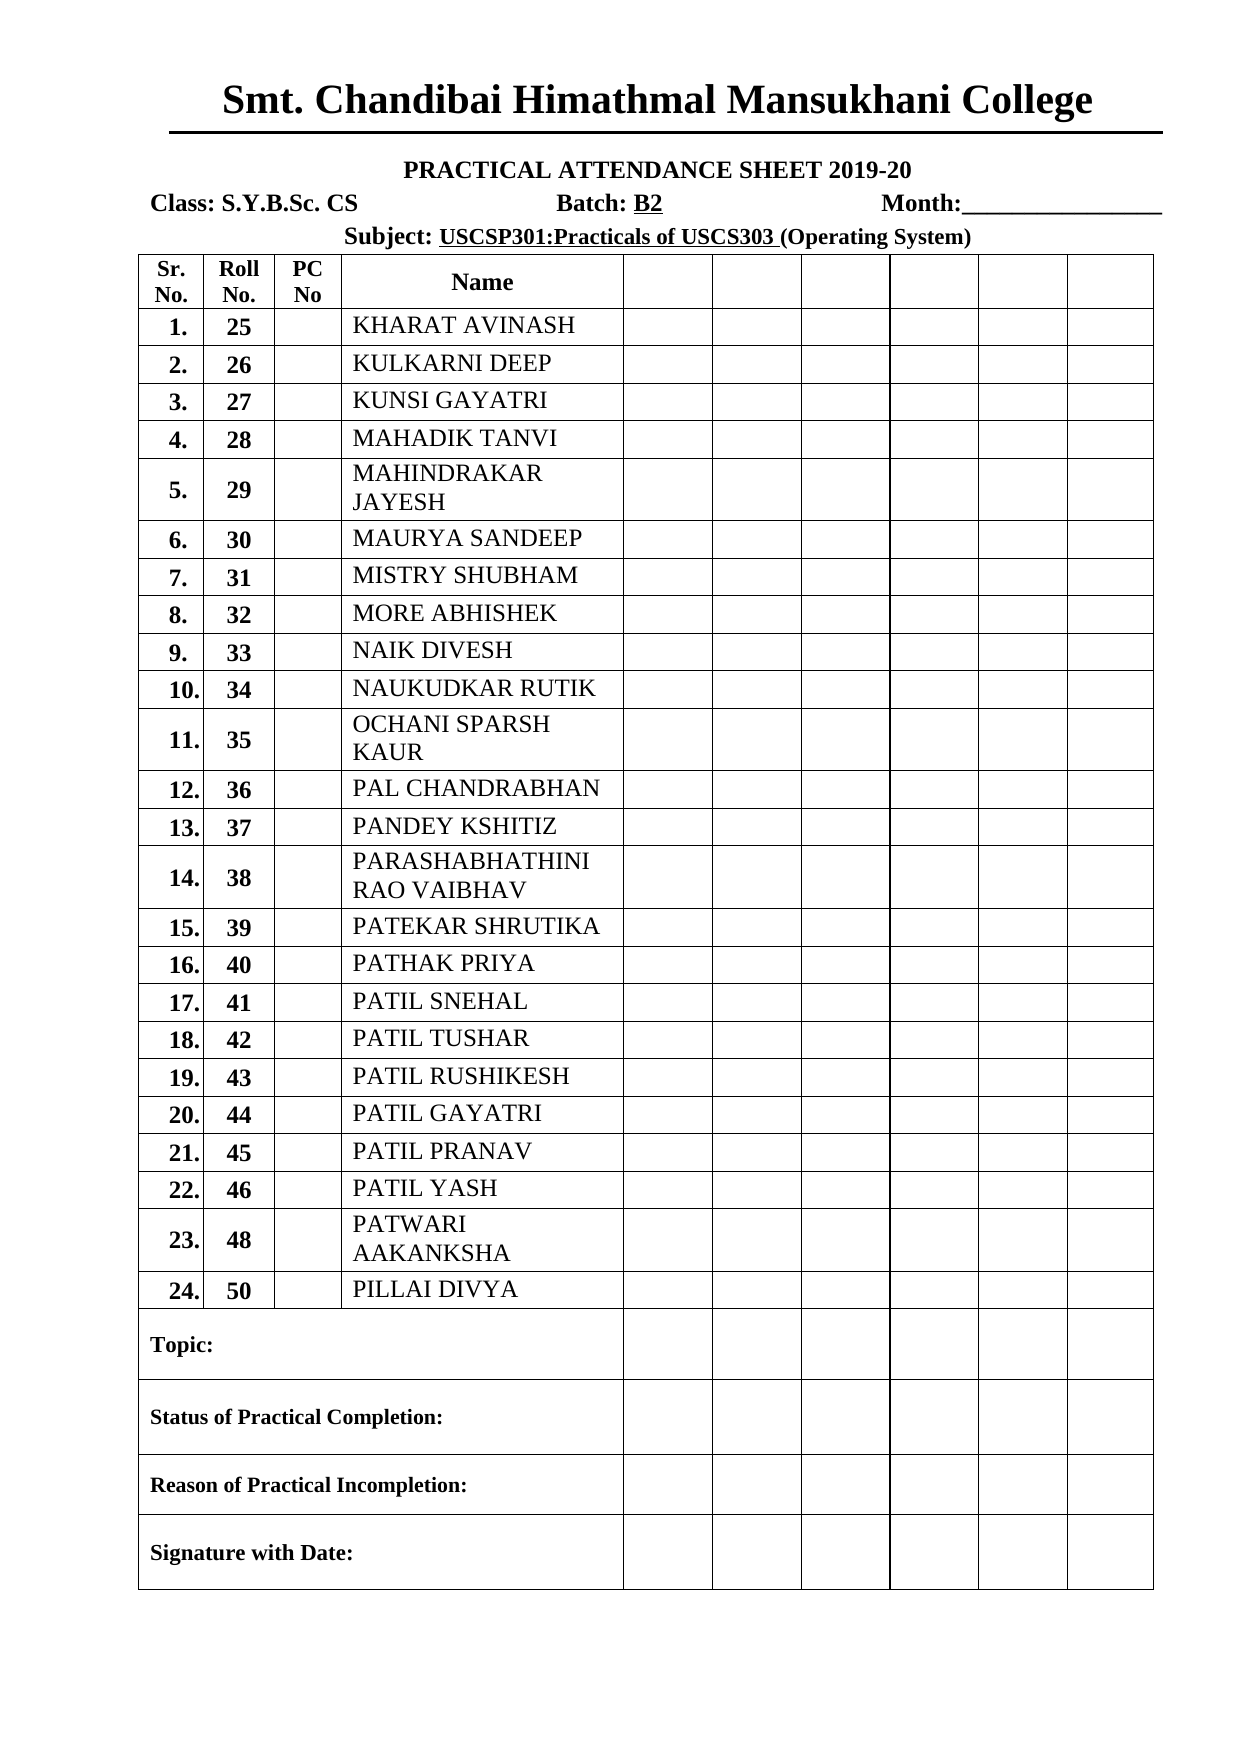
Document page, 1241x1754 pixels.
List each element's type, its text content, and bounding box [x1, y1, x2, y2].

table_cell MAHINDRAKAR JAYESH [342, 459, 623, 520]
table_cell [891, 809, 978, 845]
table_cell MISTRY SHUBHAM [342, 559, 623, 595]
table_cell [979, 984, 1067, 1021]
table_cell [891, 984, 978, 1021]
table_cell [1068, 346, 1153, 382]
table_cell [802, 1134, 889, 1171]
table_cell [624, 846, 712, 908]
table_cell PAL CHANDRABHAN [342, 771, 623, 808]
table_cell NAUKUDKAR RUTIK [342, 671, 623, 708]
table_cell [979, 947, 1067, 983]
table_cell [624, 384, 712, 420]
table_cell [275, 634, 341, 670]
table_cell [802, 309, 889, 345]
table_cell [891, 1455, 978, 1514]
table_cell [1068, 309, 1153, 345]
table_cell [979, 671, 1067, 708]
table_cell PATHAK PRIYA [342, 947, 623, 983]
table_cell [624, 1455, 712, 1514]
table_header Sr. No. [139, 255, 203, 307]
table_cell [275, 809, 341, 845]
table_cell [713, 634, 801, 670]
table_cell [139, 809, 203, 845]
table_cell [713, 1272, 801, 1308]
table_cell [139, 596, 203, 633]
table_cell [891, 459, 978, 520]
table_cell [713, 1059, 801, 1096]
table_cell [713, 309, 801, 345]
table_cell [624, 1209, 712, 1271]
table_cell [802, 559, 889, 595]
table_cell PATEKAR SHRUTIKA [342, 909, 623, 946]
table_cell [1068, 421, 1153, 457]
table_cell [802, 984, 889, 1021]
table_cell [139, 909, 203, 946]
table_cell [979, 771, 1067, 808]
table_cell [624, 1309, 712, 1379]
table_cell [802, 634, 889, 670]
table_cell [979, 634, 1067, 670]
table_cell [979, 1097, 1067, 1133]
table_cell [891, 596, 978, 633]
table_cell [802, 1380, 889, 1454]
table_cell [891, 709, 978, 770]
table_cell [713, 1097, 801, 1133]
table_cell [1068, 846, 1153, 908]
table_cell 32 [204, 596, 274, 633]
table_cell [275, 1097, 341, 1133]
table_cell [624, 1172, 712, 1208]
table_cell [139, 1272, 203, 1308]
table_cell NAIK DIVESH [342, 634, 623, 670]
table_cell [891, 1515, 978, 1589]
table_cell [1068, 1022, 1153, 1058]
table_cell [275, 1022, 341, 1058]
table_cell 28 [204, 421, 274, 457]
table_cell [802, 809, 889, 845]
table_cell [624, 1134, 712, 1171]
table_cell [891, 1097, 978, 1133]
table_cell [139, 309, 203, 345]
table_cell [891, 771, 978, 808]
table_header [1068, 255, 1153, 307]
table_cell [624, 1515, 712, 1589]
table_cell 43 [204, 1059, 274, 1096]
table_cell [979, 709, 1067, 770]
table_cell PATWARI AAKANKSHA [342, 1209, 623, 1271]
table_cell [713, 559, 801, 595]
table_cell [1068, 1097, 1153, 1133]
table_cell [1068, 521, 1153, 558]
table_cell [979, 384, 1067, 420]
table_cell [139, 384, 203, 420]
table_cell 30 [204, 521, 274, 558]
table_cell 38 [204, 846, 274, 908]
table_cell [275, 309, 341, 345]
table_cell [624, 984, 712, 1021]
table_cell [979, 1172, 1067, 1208]
table_cell [979, 1272, 1067, 1308]
table_cell [1068, 559, 1153, 595]
table_cell 37 [204, 809, 274, 845]
table_cell [275, 1059, 341, 1096]
table_cell [713, 1209, 801, 1271]
table_cell KULKARNI DEEP [342, 346, 623, 382]
table_cell [802, 671, 889, 708]
table_header [713, 255, 801, 307]
table_cell [713, 1172, 801, 1208]
table_cell [1068, 709, 1153, 770]
table_cell [802, 1515, 889, 1589]
table_cell [139, 521, 203, 558]
table_cell [979, 1309, 1067, 1379]
table_cell [1068, 909, 1153, 946]
table_cell [275, 459, 341, 520]
table_cell [713, 1134, 801, 1171]
table_cell [1068, 947, 1153, 983]
table_cell [1068, 809, 1153, 845]
table_cell [979, 559, 1067, 595]
table_header [891, 255, 978, 307]
table_cell [891, 384, 978, 420]
table_cell [139, 709, 203, 770]
table_cell [275, 596, 341, 633]
table_cell MAURYA SANDEEP [342, 521, 623, 558]
table_cell [1068, 1059, 1153, 1096]
table_cell [713, 459, 801, 520]
table_cell [713, 1380, 801, 1454]
table_cell [139, 846, 203, 908]
table_cell [1068, 1134, 1153, 1171]
table_cell 26 [204, 346, 274, 382]
table_cell [891, 846, 978, 908]
table_cell [624, 671, 712, 708]
table_cell PATIL SNEHAL [342, 984, 623, 1021]
table_cell [891, 1134, 978, 1171]
table_cell [713, 947, 801, 983]
table_cell [1068, 1455, 1153, 1514]
table_cell [979, 909, 1067, 946]
table_cell [1068, 1515, 1153, 1589]
table_cell 33 [204, 634, 274, 670]
table_cell [979, 346, 1067, 382]
table_cell [802, 846, 889, 908]
table_cell [891, 909, 978, 946]
table_cell [624, 459, 712, 520]
table_header [802, 255, 889, 307]
table_cell PATIL TUSHAR [342, 1022, 623, 1058]
table_cell [979, 809, 1067, 845]
table_cell 50 [204, 1272, 274, 1308]
table_cell Signature with Date: [139, 1515, 623, 1589]
table_cell [1068, 1380, 1153, 1454]
table_cell [624, 1022, 712, 1058]
table_cell [713, 421, 801, 457]
table_cell [139, 346, 203, 382]
table_cell [624, 1380, 712, 1454]
table_cell [802, 384, 889, 420]
table_cell 45 [204, 1134, 274, 1171]
table_cell 29 [204, 459, 274, 520]
table_cell [979, 421, 1067, 457]
table_cell 35 [204, 709, 274, 770]
table_cell [979, 846, 1067, 908]
table_cell [1068, 984, 1153, 1021]
table_cell [713, 984, 801, 1021]
table_header Roll No. [204, 255, 274, 307]
table_cell [275, 1134, 341, 1171]
table_cell [275, 947, 341, 983]
table_cell [713, 909, 801, 946]
table_cell [624, 346, 712, 382]
table_cell [1068, 1209, 1153, 1271]
table_cell PANDEY KSHITIZ [342, 809, 623, 845]
table_cell 34 [204, 671, 274, 708]
table_cell [713, 346, 801, 382]
table_cell [891, 421, 978, 457]
table_header Name [342, 255, 623, 307]
table_cell [1068, 1309, 1153, 1379]
table_cell [1068, 1272, 1153, 1308]
table_cell [1068, 771, 1153, 808]
table_cell [802, 1172, 889, 1208]
table_cell [139, 947, 203, 983]
table_cell [802, 421, 889, 457]
table_cell [275, 671, 341, 708]
table_header PC No [275, 255, 341, 307]
table_cell [139, 1134, 203, 1171]
table_cell [139, 1022, 203, 1058]
table_cell [713, 709, 801, 770]
table_cell [139, 1209, 203, 1271]
table_cell [275, 346, 341, 382]
table_cell [802, 1455, 889, 1514]
table_cell [802, 771, 889, 808]
table_cell [802, 1097, 889, 1133]
table_cell [891, 1172, 978, 1208]
table_cell 36 [204, 771, 274, 808]
table_cell [1068, 596, 1153, 633]
table_cell [624, 947, 712, 983]
table_cell [802, 947, 889, 983]
table_cell [979, 309, 1067, 345]
table_cell [713, 809, 801, 845]
table_cell [275, 709, 341, 770]
table_cell [891, 309, 978, 345]
text Subject: USCSP301:Practicals of USCS303 (Operating System) [150, 221, 1165, 249]
table_cell [624, 559, 712, 595]
table_cell [713, 846, 801, 908]
table_cell [713, 671, 801, 708]
table_cell [275, 1172, 341, 1208]
table_cell [891, 1272, 978, 1308]
table_cell [624, 1097, 712, 1133]
table_cell [891, 634, 978, 670]
table_header [624, 255, 712, 307]
table_cell KUNSI GAYATRI [342, 384, 623, 420]
table_cell 27 [204, 384, 274, 420]
table_cell PATIL YASH [342, 1172, 623, 1208]
table_cell [139, 421, 203, 457]
table_cell [275, 1272, 341, 1308]
table_cell PATIL RUSHIKESH [342, 1059, 623, 1096]
table_cell [802, 521, 889, 558]
table_cell [1068, 384, 1153, 420]
table_cell [139, 634, 203, 670]
table_cell [979, 1059, 1067, 1096]
table_cell [802, 346, 889, 382]
table_cell 39 [204, 909, 274, 946]
table_cell Status of Practical Completion: [139, 1380, 623, 1454]
table_cell [891, 1209, 978, 1271]
table_cell [979, 1455, 1067, 1514]
table_cell [713, 771, 801, 808]
table_cell [802, 1059, 889, 1096]
table_cell [1068, 459, 1153, 520]
table_cell [275, 1209, 341, 1271]
table_cell [275, 421, 341, 457]
table_cell [624, 634, 712, 670]
table_cell [624, 1059, 712, 1096]
table_cell [891, 346, 978, 382]
table_cell 44 [204, 1097, 274, 1133]
table_cell [1068, 1172, 1153, 1208]
table_cell [802, 709, 889, 770]
table_cell [891, 559, 978, 595]
table_cell MAHADIK TANVI [342, 421, 623, 457]
table_cell [979, 521, 1067, 558]
table_cell 46 [204, 1172, 274, 1208]
table_cell Reason of Practical Incompletion: [139, 1455, 623, 1514]
table_cell 41 [204, 984, 274, 1021]
table_cell [979, 1134, 1067, 1171]
table_cell [624, 809, 712, 845]
table_cell [624, 421, 712, 457]
table_cell [139, 1097, 203, 1133]
table_cell [802, 1309, 889, 1379]
table_cell PATIL PRANAV [342, 1134, 623, 1171]
table_cell [713, 1022, 801, 1058]
table_cell 48 [204, 1209, 274, 1271]
table_cell [275, 521, 341, 558]
table_cell [891, 1380, 978, 1454]
table_cell 40 [204, 947, 274, 983]
table_cell PATIL GAYATRI [342, 1097, 623, 1133]
table_cell [275, 384, 341, 420]
table_cell [139, 1172, 203, 1208]
table_cell [891, 1309, 978, 1379]
table_cell [624, 709, 712, 770]
table_cell [275, 559, 341, 595]
table_cell MORE ABHISHEK [342, 596, 623, 633]
table_cell [891, 1059, 978, 1096]
table_cell [139, 771, 203, 808]
table_cell OCHANI SPARSH KAUR [342, 709, 623, 770]
table_cell [891, 521, 978, 558]
table_cell 25 [204, 309, 274, 345]
table_cell Topic: [139, 1309, 623, 1379]
table_cell [891, 671, 978, 708]
table_cell [713, 1515, 801, 1589]
table_header [979, 255, 1067, 307]
table_cell [802, 1022, 889, 1058]
table_cell [713, 521, 801, 558]
table_cell [979, 1022, 1067, 1058]
table_cell [979, 1515, 1067, 1589]
table_cell [1068, 671, 1153, 708]
table_cell [1068, 634, 1153, 670]
table_cell [139, 559, 203, 595]
table_cell [979, 1209, 1067, 1271]
table_cell 42 [204, 1022, 274, 1058]
table_cell KHARAT AVINASH [342, 309, 623, 345]
table_cell [624, 771, 712, 808]
table_cell [802, 1209, 889, 1271]
table_cell [713, 1455, 801, 1514]
table_cell [139, 459, 203, 520]
table_cell [979, 596, 1067, 633]
table_cell [713, 1309, 801, 1379]
table_cell [713, 596, 801, 633]
table_cell [275, 984, 341, 1021]
table_cell [139, 984, 203, 1021]
table_cell PILLAI DIVYA [342, 1272, 623, 1308]
table_cell [275, 909, 341, 946]
table_cell [275, 771, 341, 808]
table_cell [802, 1272, 889, 1308]
table_cell [624, 909, 712, 946]
table_cell [624, 1272, 712, 1308]
table_cell [624, 309, 712, 345]
table_cell [275, 846, 341, 908]
text Class: S.Y.B.Sc. CS Batch: B2 Month:________________ [150, 188, 1165, 216]
table_cell [891, 1022, 978, 1058]
table_cell [713, 384, 801, 420]
table_cell [624, 596, 712, 633]
table_cell [624, 521, 712, 558]
table_cell [979, 459, 1067, 520]
table_cell 31 [204, 559, 274, 595]
table_cell [802, 596, 889, 633]
table_cell [802, 459, 889, 520]
table_cell [139, 1059, 203, 1096]
table_cell [891, 947, 978, 983]
table_cell PARASHABHATHINI RAO VAIBHAV [342, 846, 623, 908]
table_cell [139, 671, 203, 708]
table_cell [802, 909, 889, 946]
table_cell [979, 1380, 1067, 1454]
